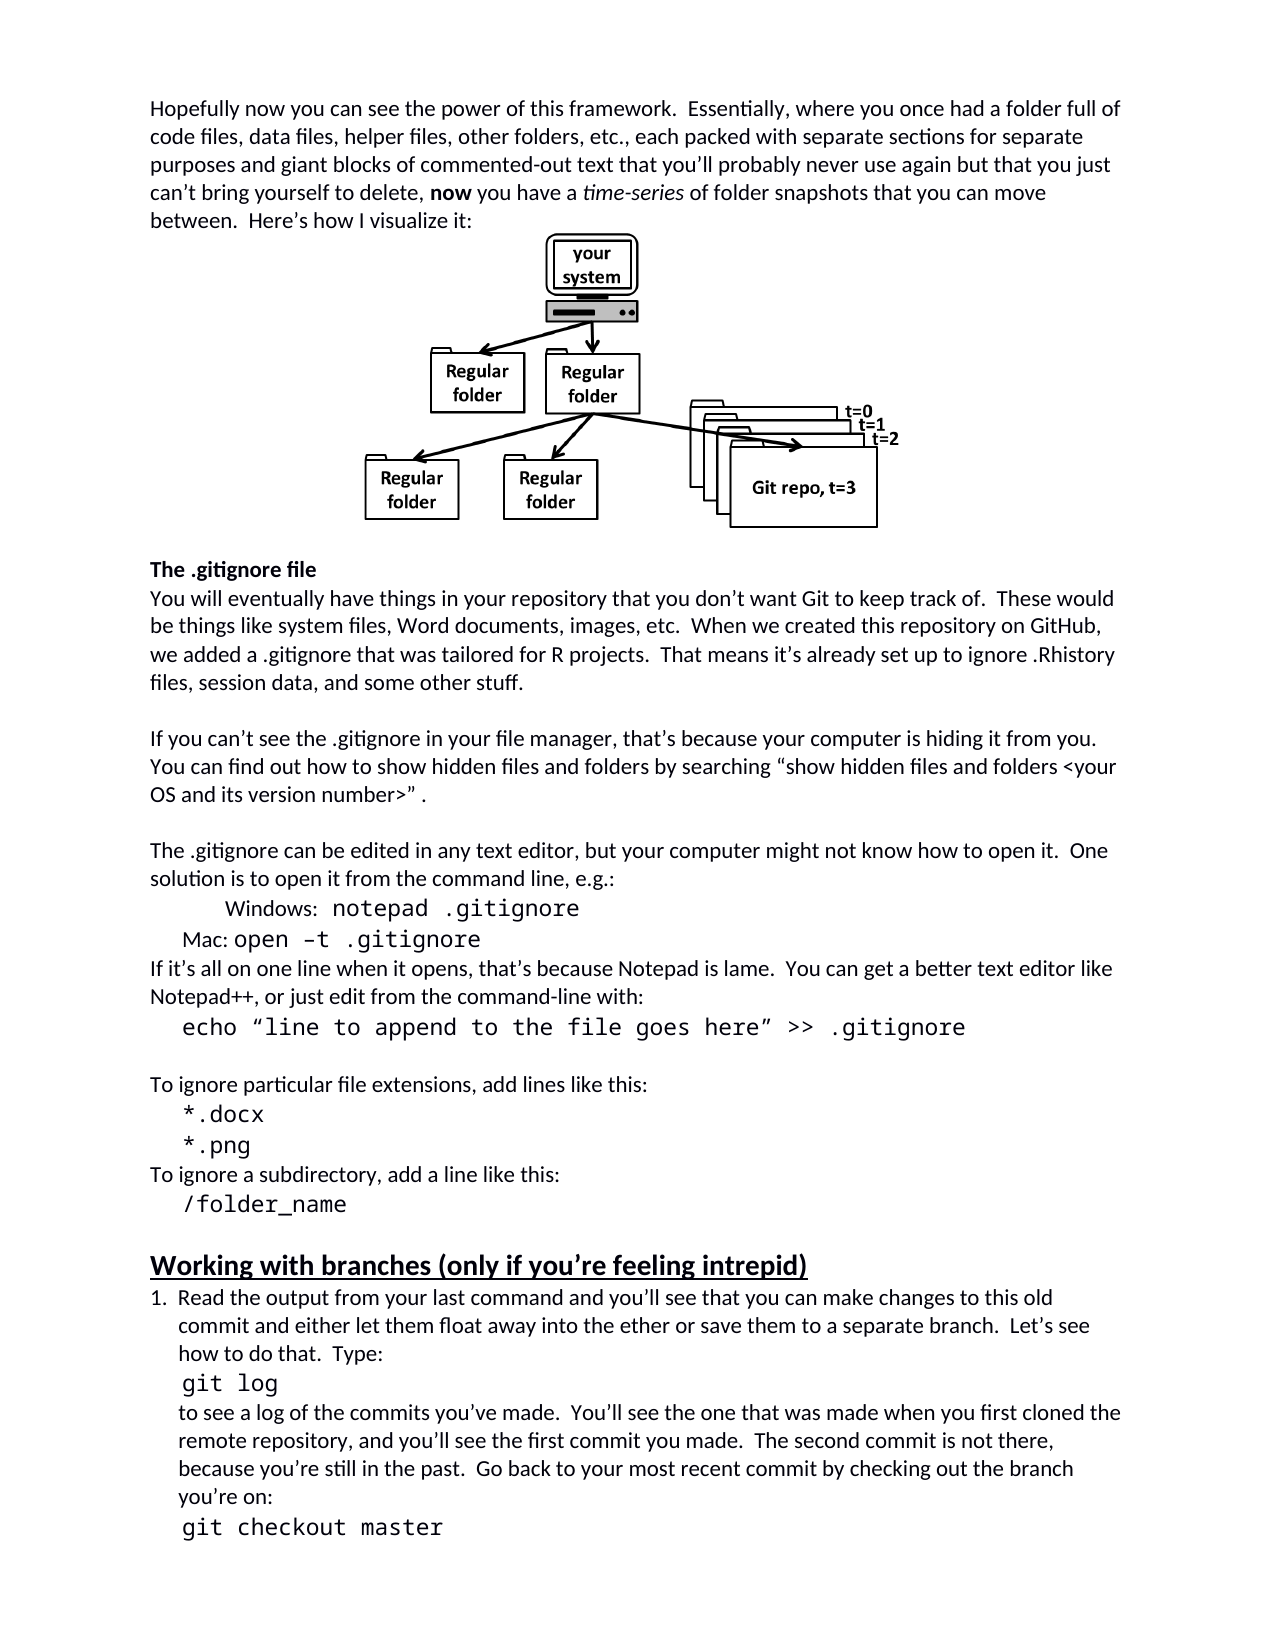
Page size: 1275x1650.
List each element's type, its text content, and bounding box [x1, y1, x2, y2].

text The .gitignore can be edited in any text editor, but your computer might not know how to open it. One solution is to open it from the command line, e.g.: [150, 836, 1125, 892]
text /folder_name [150, 1188, 1125, 1219]
text Hopefully now you can see the power of this framework. Essentially, where you once had a folder full of code files, data files, helper files, other folders, etc., each packed with separate sections for separate purposes and giant blocks of commented-out text that you’ll probably never use again but that you just can’t bring yourself to delete, now you have a time-series of folder snapshots that you can move between. Here’s how I visualize it: [150, 94, 1125, 234]
text Working with branches (only if you’re feeling intrepid) [150, 1247, 1125, 1283]
text The .gitignore file [150, 556, 1125, 584]
text *.docx [150, 1098, 1125, 1129]
text echo “line to append to the file goes here” >> .gitignore [150, 1010, 1125, 1042]
text To ignore a subdirectory, add a line like this: [150, 1160, 1125, 1188]
text git checkout master [150, 1511, 1125, 1542]
text *.png [150, 1129, 1125, 1160]
text to see a log of the commits you’ve made. You’ll see the one that was made when you first cloned the remote repository, and you’ll see the first commit you made. The second commit is not there, because you’re still in the past. Go back to your most recent commit by checking out the branch you’re on: [178, 1398, 1125, 1511]
text git log [150, 1367, 1125, 1398]
text To ignore particular file extensions, add lines like this: [150, 1070, 1125, 1098]
text You will eventually have things in your repository that you don’t want Git to keep track of. These would be things like system files, Word documents, images, etc. When we created this repository on GitHub, we added a .gitignore that was tailored for R projects. That means it’s already set up to ignore .Rhistory files, session data, and some other stuff. [150, 584, 1125, 696]
text If you can’t see the .gitignore in your file manager, that’s because your computer is hiding it from you. You can find out how to show hidden files and folders by searching “show hidden files and folders <your OS and its version number>” . [150, 724, 1125, 808]
picture [364, 233, 911, 528]
text Windows: notepad .gitignore [150, 892, 1125, 923]
text Mac: open –t .gitignore [150, 923, 1125, 954]
text If it’s all on one line when it opens, that’s because Notepad is lame. You can get a better text editor like Notepad++, or just edit from the command-line with: [150, 954, 1125, 1010]
text 1. Read the output from your last command and you’ll see that you can make changes to this old commit and either let them float away into the ether or save them to a separate branch. Let’s see how to do that. Type: [150, 1283, 1125, 1367]
